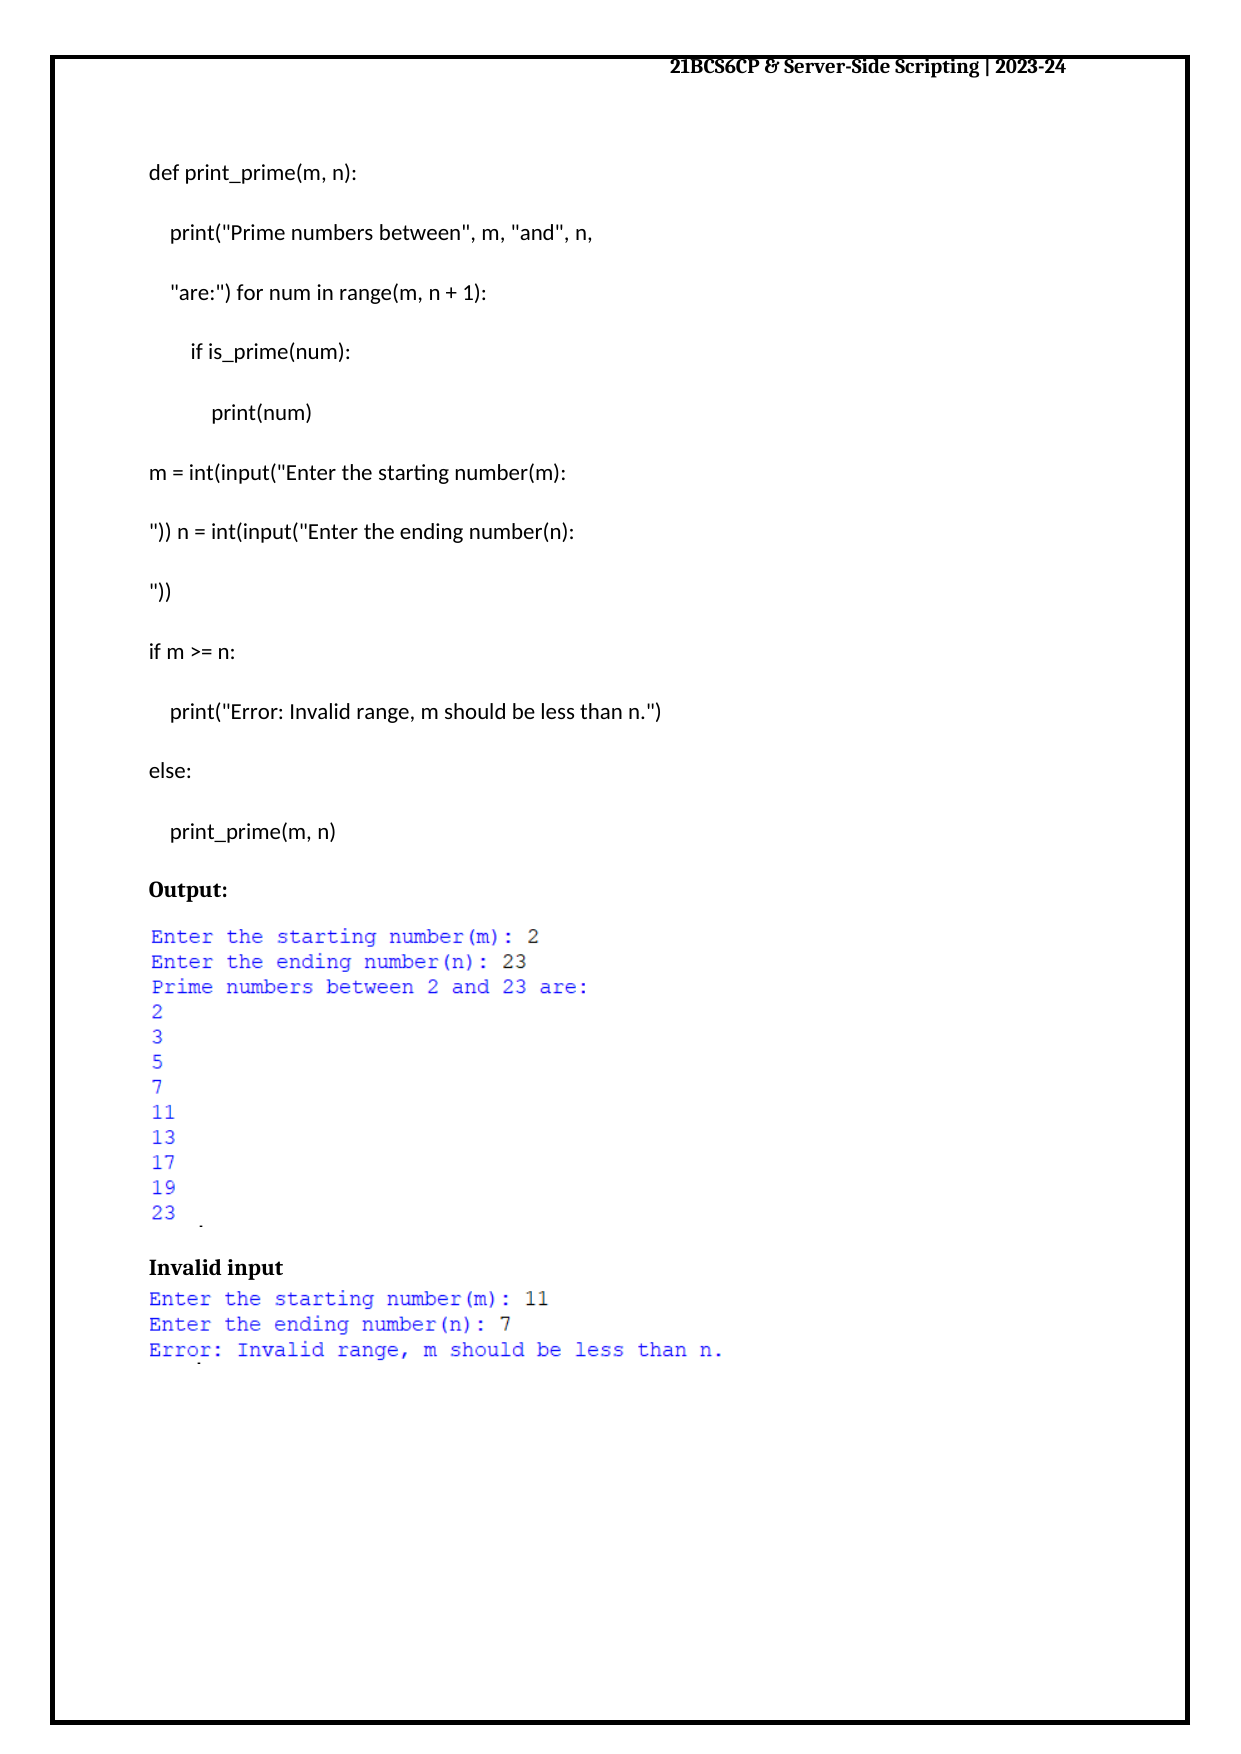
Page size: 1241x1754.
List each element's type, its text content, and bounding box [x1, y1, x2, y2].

text if is_prime(num): [129, 337, 351, 365]
text def print_prime(m, n): [129, 158, 357, 186]
text print_prime(m, n) [169, 817, 1105, 845]
picture [151, 928, 585, 1227]
text print(num) [211, 398, 1105, 426]
picture [149, 1290, 721, 1364]
text print("Prime numbers between", m, "and", n, "are:") for num in range(m, n + 1): [169, 218, 658, 306]
text print("Error: Invalid range, m should be less than n.") else: [148, 697, 698, 785]
text if m >= n: [148, 637, 1105, 665]
subtitle Output: [148, 877, 1105, 903]
text Invalid input [148, 1254, 1105, 1281]
text m = int(input("Enter the starting number(m): ")) n = int(input("Enter the ending number(n): ")) [148, 458, 594, 605]
